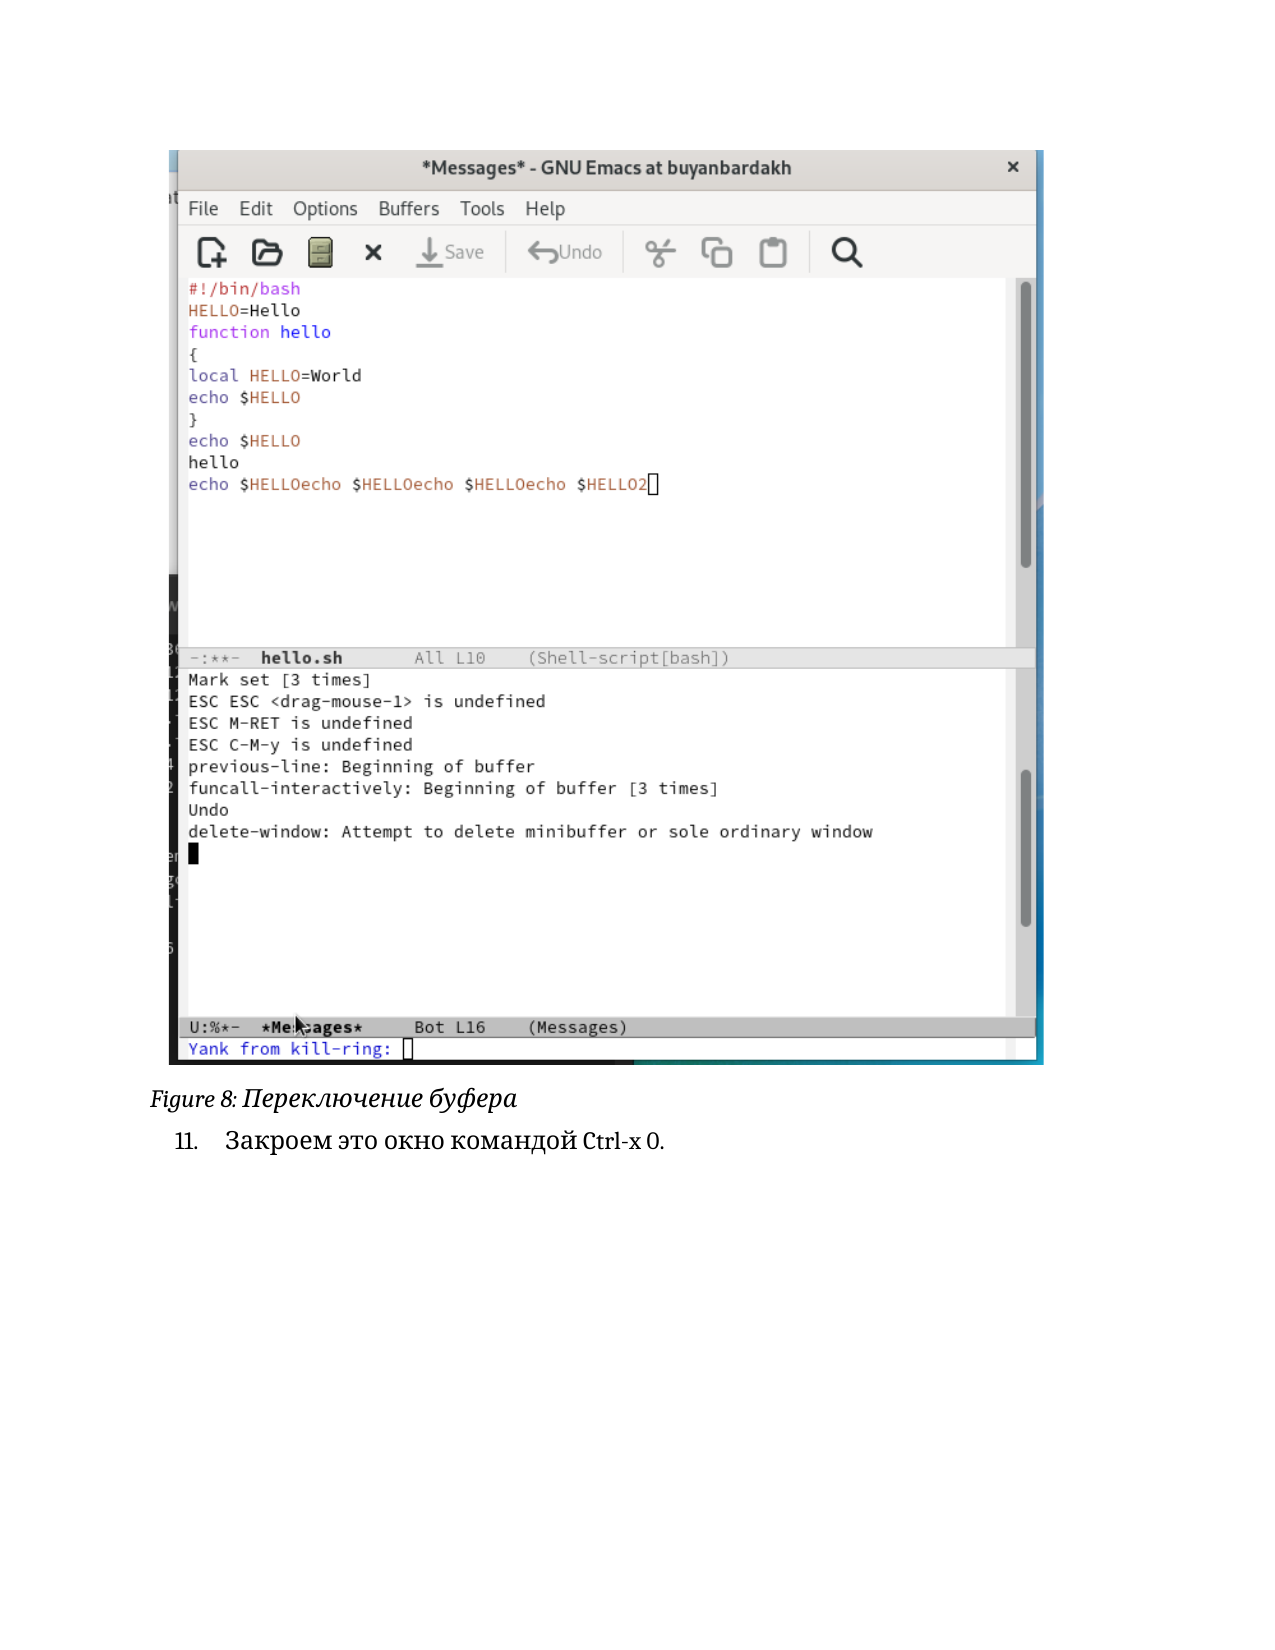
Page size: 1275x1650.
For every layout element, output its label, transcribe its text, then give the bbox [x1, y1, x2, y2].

picture [168, 150, 1044, 1065]
list Закроем это окно командой Ctrl-x 0. [175, 1127, 1125, 1155]
text Figure 8: Переключение буфера [150, 1085, 1125, 1114]
